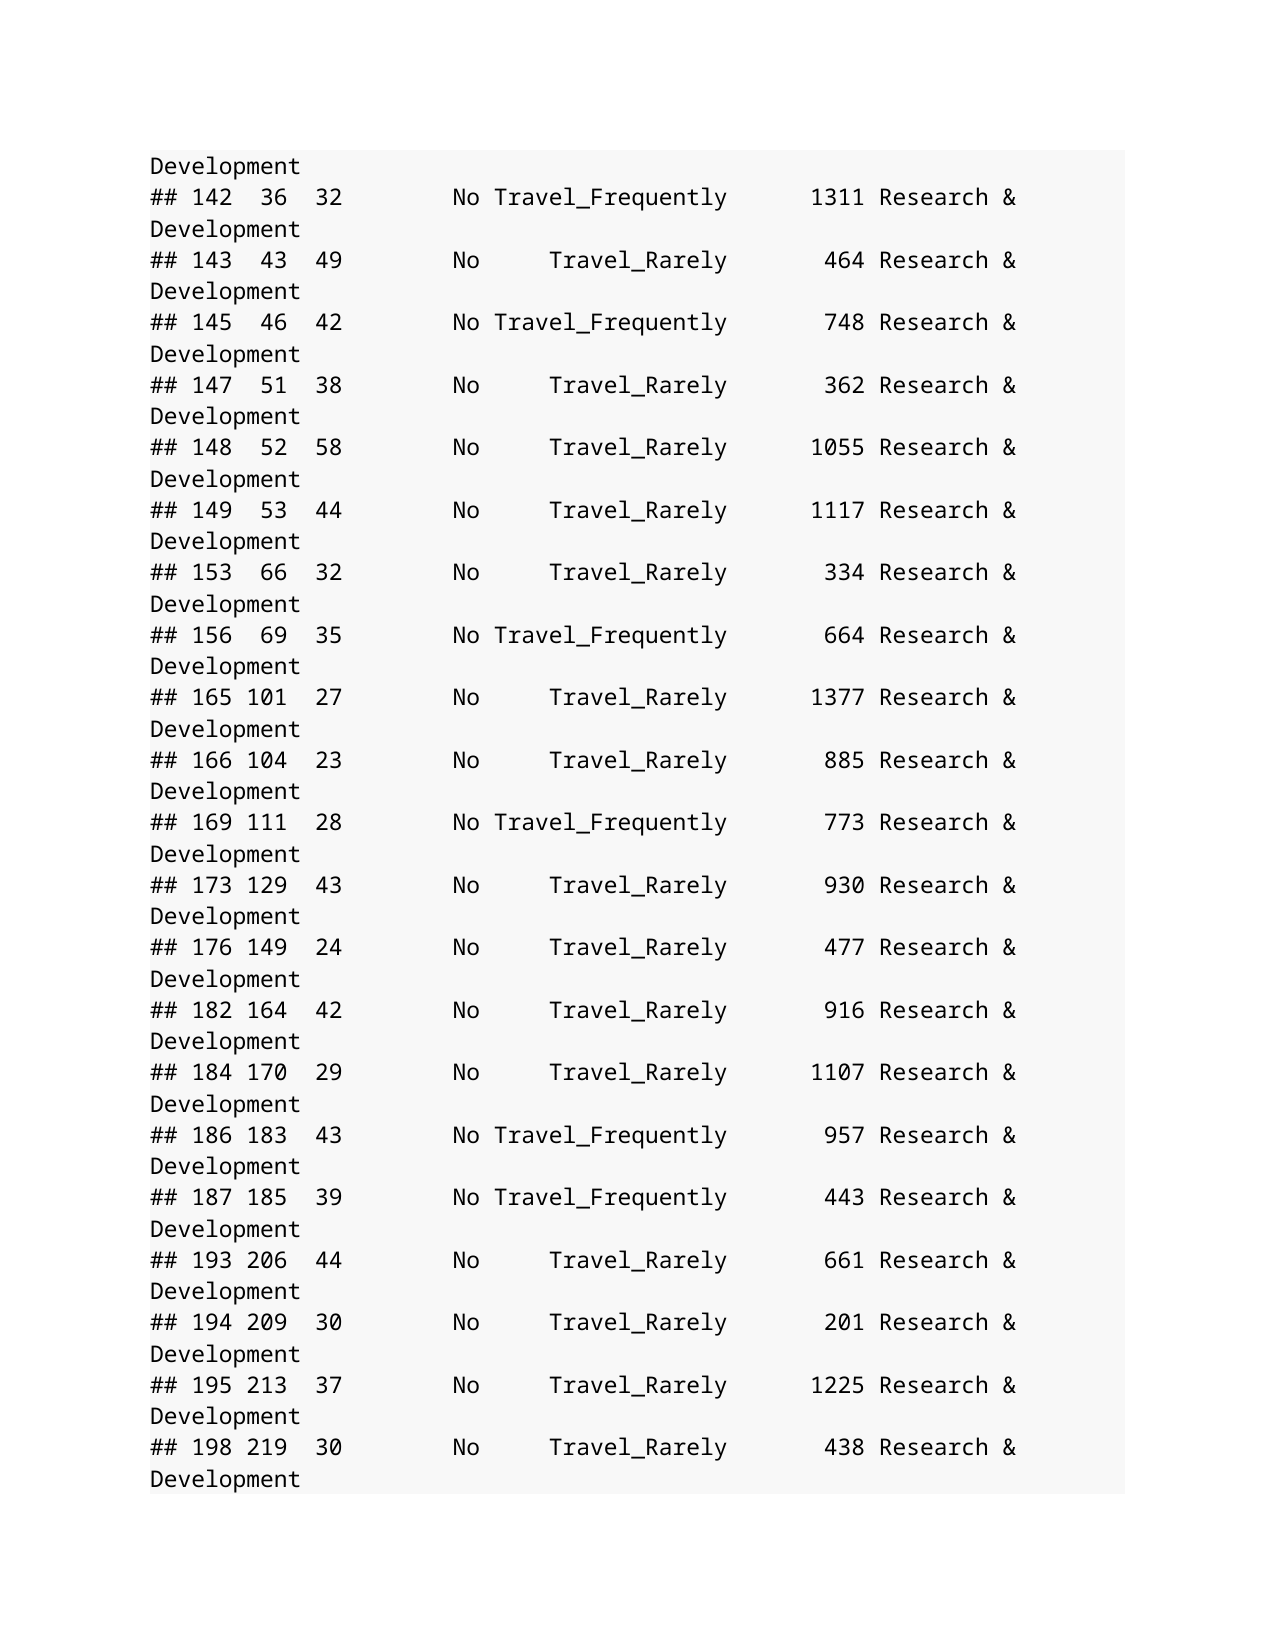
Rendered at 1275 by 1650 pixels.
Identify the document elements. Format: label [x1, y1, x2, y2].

text [150, 150, 1125, 1494]
